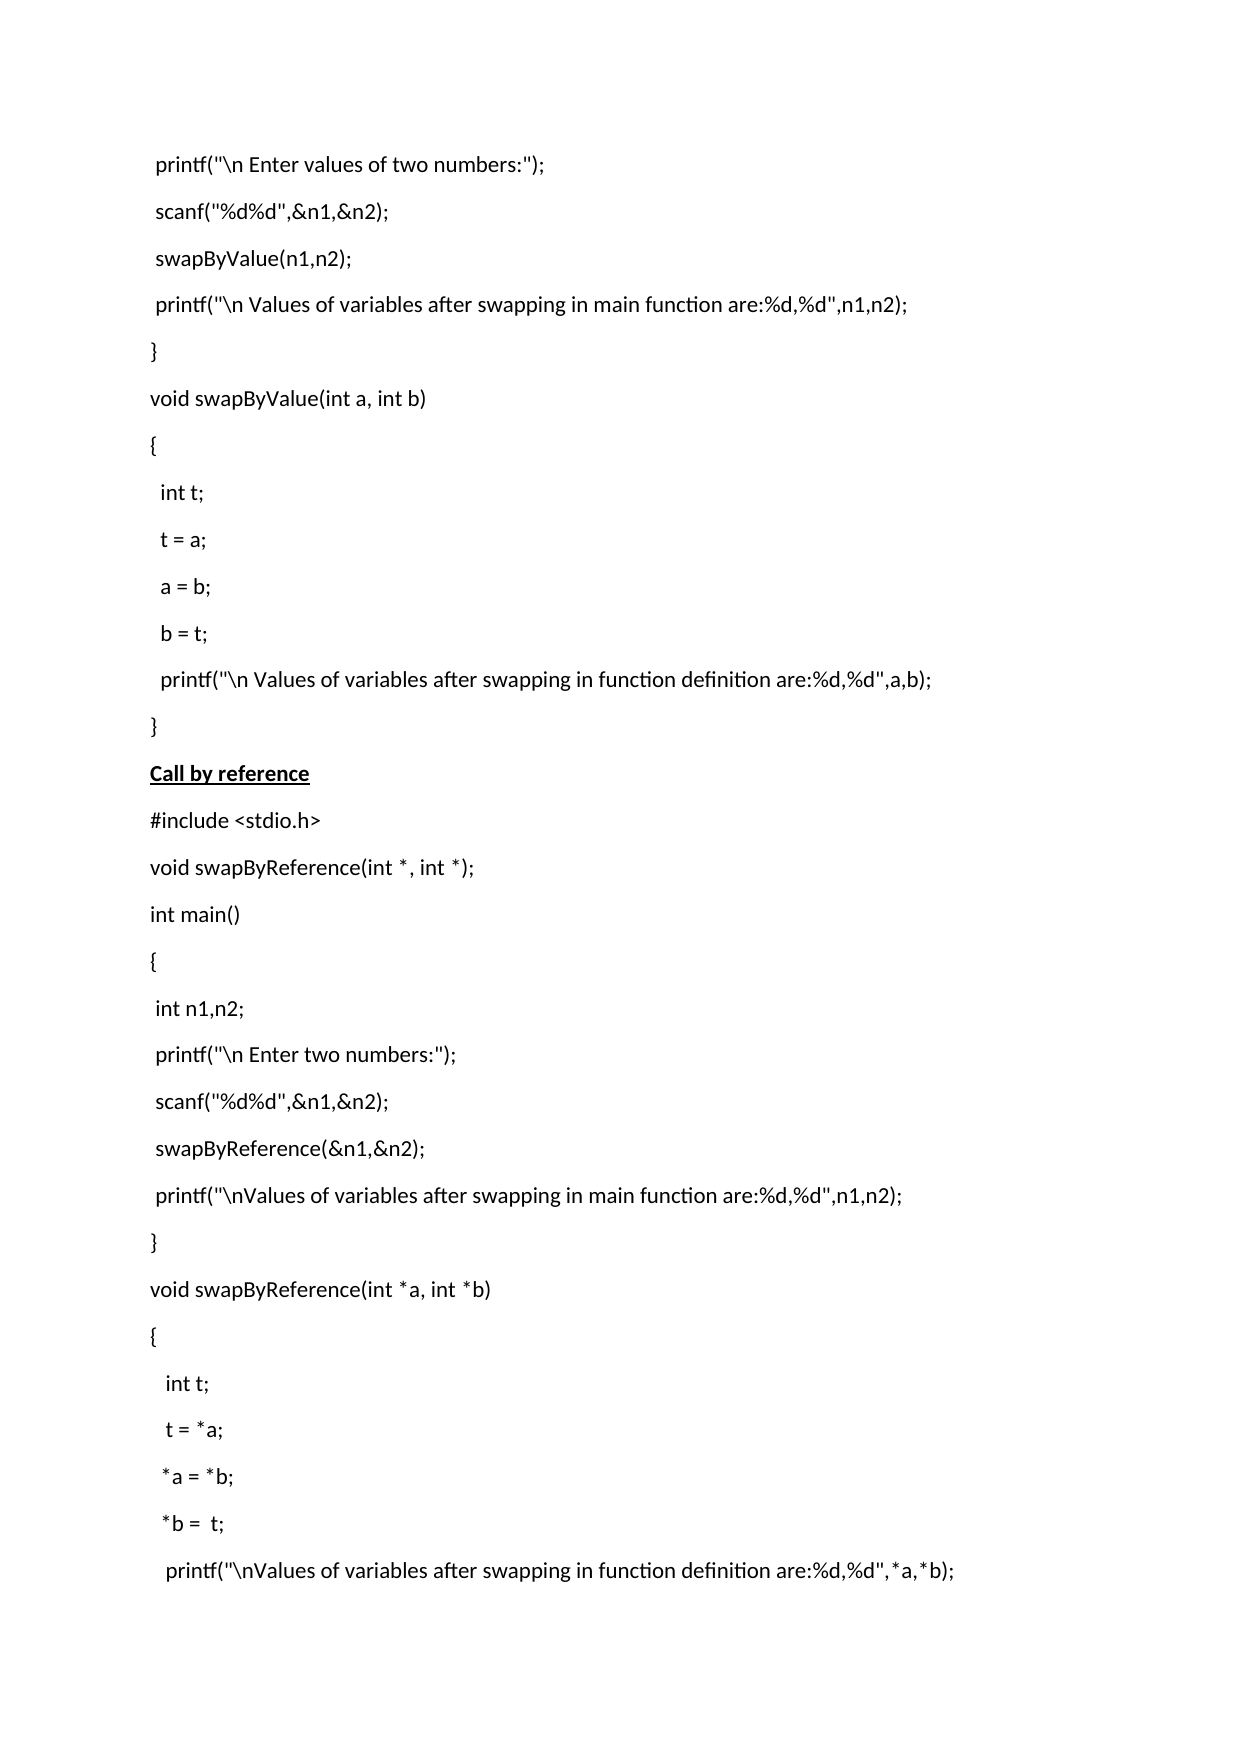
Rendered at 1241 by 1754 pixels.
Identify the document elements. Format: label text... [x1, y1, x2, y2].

text int t; [150, 1369, 1090, 1397]
text void swapByValue(int a, int b) [150, 384, 1090, 412]
text } [150, 337, 1090, 366]
text printf("\n Enter values of two numbers:"); [150, 150, 1090, 178]
text { [150, 431, 1090, 459]
text Call by reference [150, 759, 1090, 787]
text } [150, 1228, 1090, 1256]
text a = b; [150, 572, 1090, 600]
text } [150, 712, 1090, 741]
text int main() [150, 900, 1090, 928]
text void swapByReference(int *a, int *b) [150, 1275, 1090, 1303]
text printf("\nValues of variables after swapping in function definition are:%d,%d",*a,*b); [150, 1556, 1090, 1584]
text printf("\n Values of variables after swapping in main function are:%d,%d",n1,n2); [150, 291, 1090, 319]
text { [150, 947, 1090, 975]
text scanf("%d%d",&n1,&n2); [150, 1087, 1090, 1116]
text scanf("%d%d",&n1,&n2); [150, 197, 1090, 225]
text printf("\nValues of variables after swapping in main function are:%d,%d",n1,n2); [150, 1181, 1090, 1209]
text #include <stdio.h> [150, 806, 1090, 834]
text printf("\n Enter two numbers:"); [150, 1041, 1090, 1069]
text swapByValue(n1,n2); [150, 244, 1090, 272]
text *a = *b; [150, 1462, 1090, 1491]
text { [150, 1322, 1090, 1350]
text t = *a; [150, 1416, 1090, 1444]
text void swapByReference(int *, int *); [150, 853, 1090, 881]
text int n1,n2; [150, 994, 1090, 1022]
text t = a; [150, 525, 1090, 553]
text int t; [150, 478, 1090, 506]
text swapByReference(&n1,&n2); [150, 1134, 1090, 1162]
text b = t; [150, 619, 1090, 647]
text printf("\n Values of variables after swapping in function definition are:%d,%d",a,b); [150, 666, 1090, 694]
text *b = t; [150, 1509, 1090, 1537]
